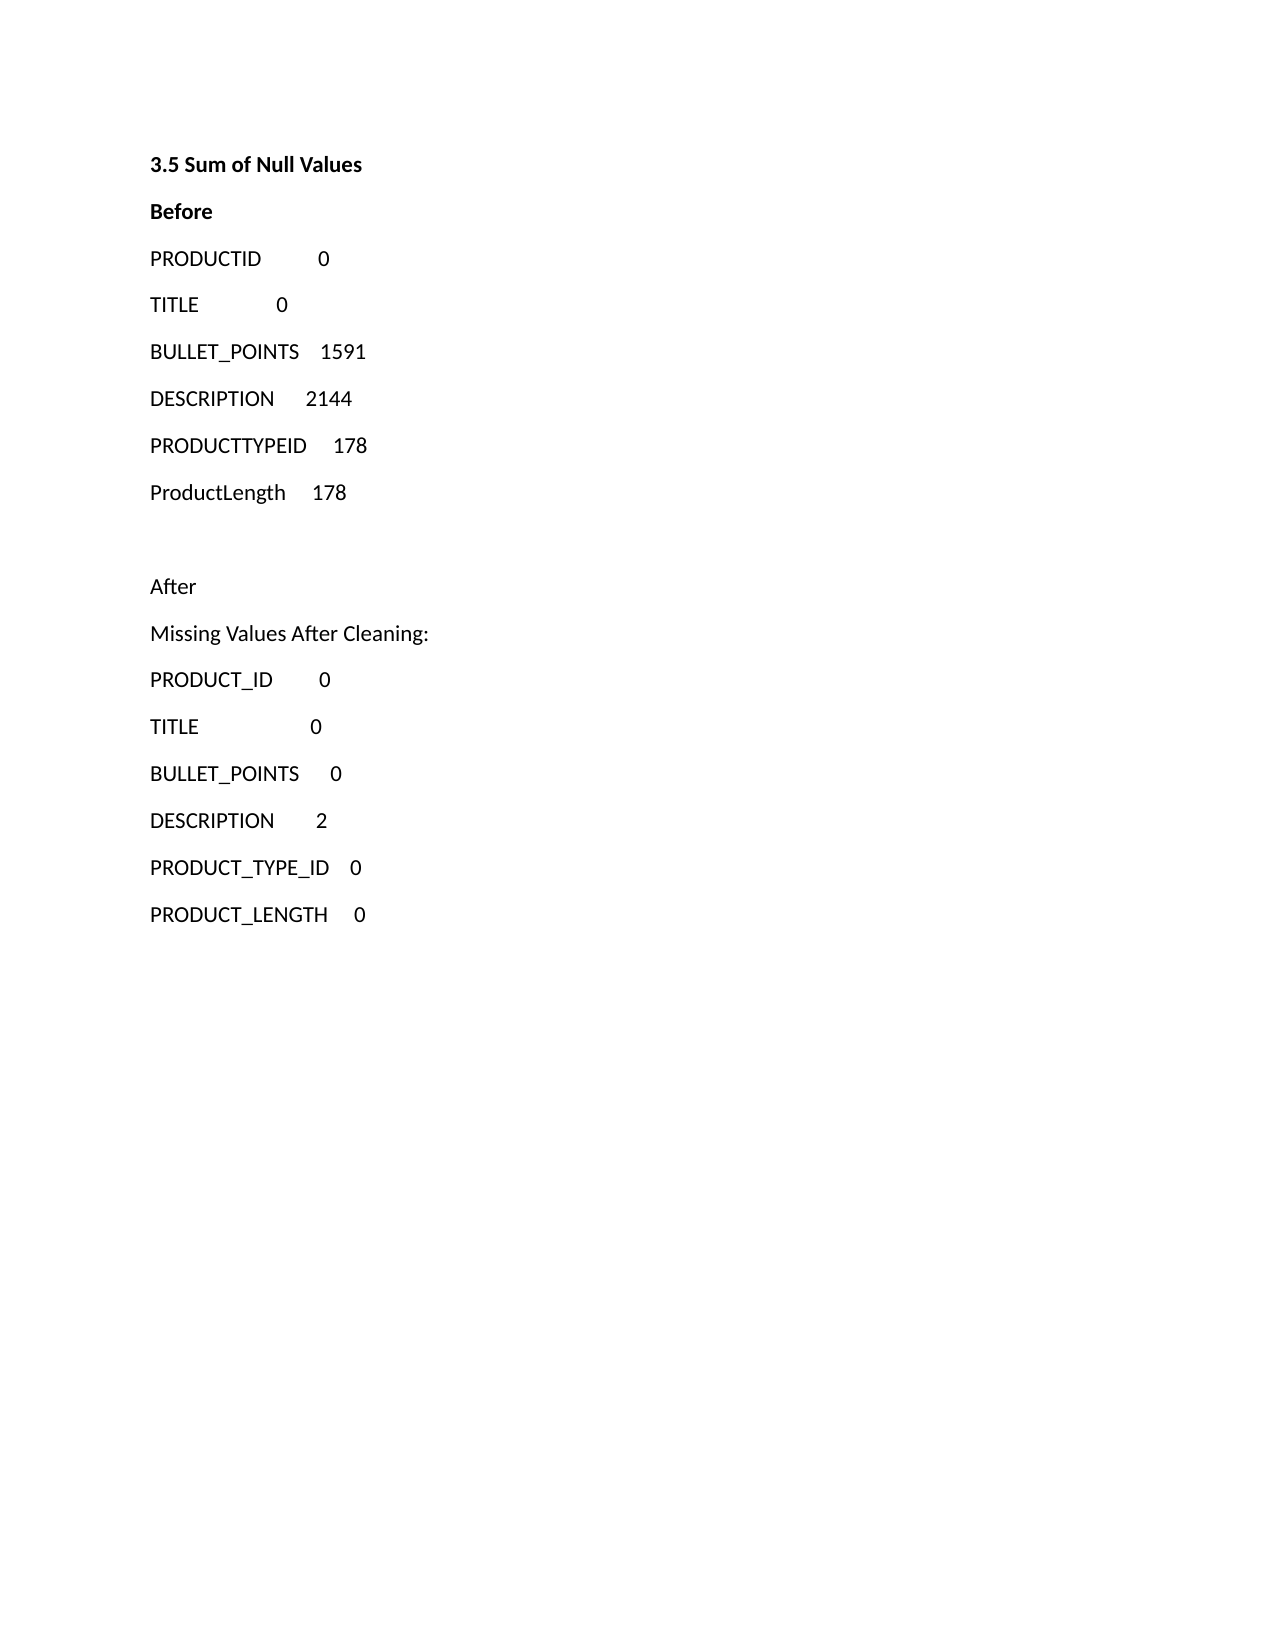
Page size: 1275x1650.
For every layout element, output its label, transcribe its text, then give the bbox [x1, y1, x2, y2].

text DESCRIPTION 2 [150, 806, 1125, 834]
text PRODUCT_TYPE_ID 0 [150, 853, 1125, 881]
text PRODUCTTYPEID 178 [150, 431, 1125, 459]
text DESCRIPTION 2144 [150, 384, 1125, 412]
text BULLET_POINTS 1591 [150, 337, 1125, 366]
text PRODUCTID 0 [150, 244, 1125, 272]
text PRODUCT_ID 0 [150, 666, 1125, 694]
text TITLE 0 [150, 712, 1125, 741]
text ProductLength 178 [150, 478, 1125, 506]
text PRODUCT_LENGTH 0 [150, 900, 1125, 928]
text TITLE 0 [150, 291, 1125, 319]
text Missing Values After Cleaning: [150, 619, 1125, 647]
text 3.5 Sum of Null Values [150, 150, 1125, 178]
text After [150, 572, 1125, 600]
text BULLET_POINTS 0 [150, 759, 1125, 787]
text Before [150, 197, 1125, 225]
